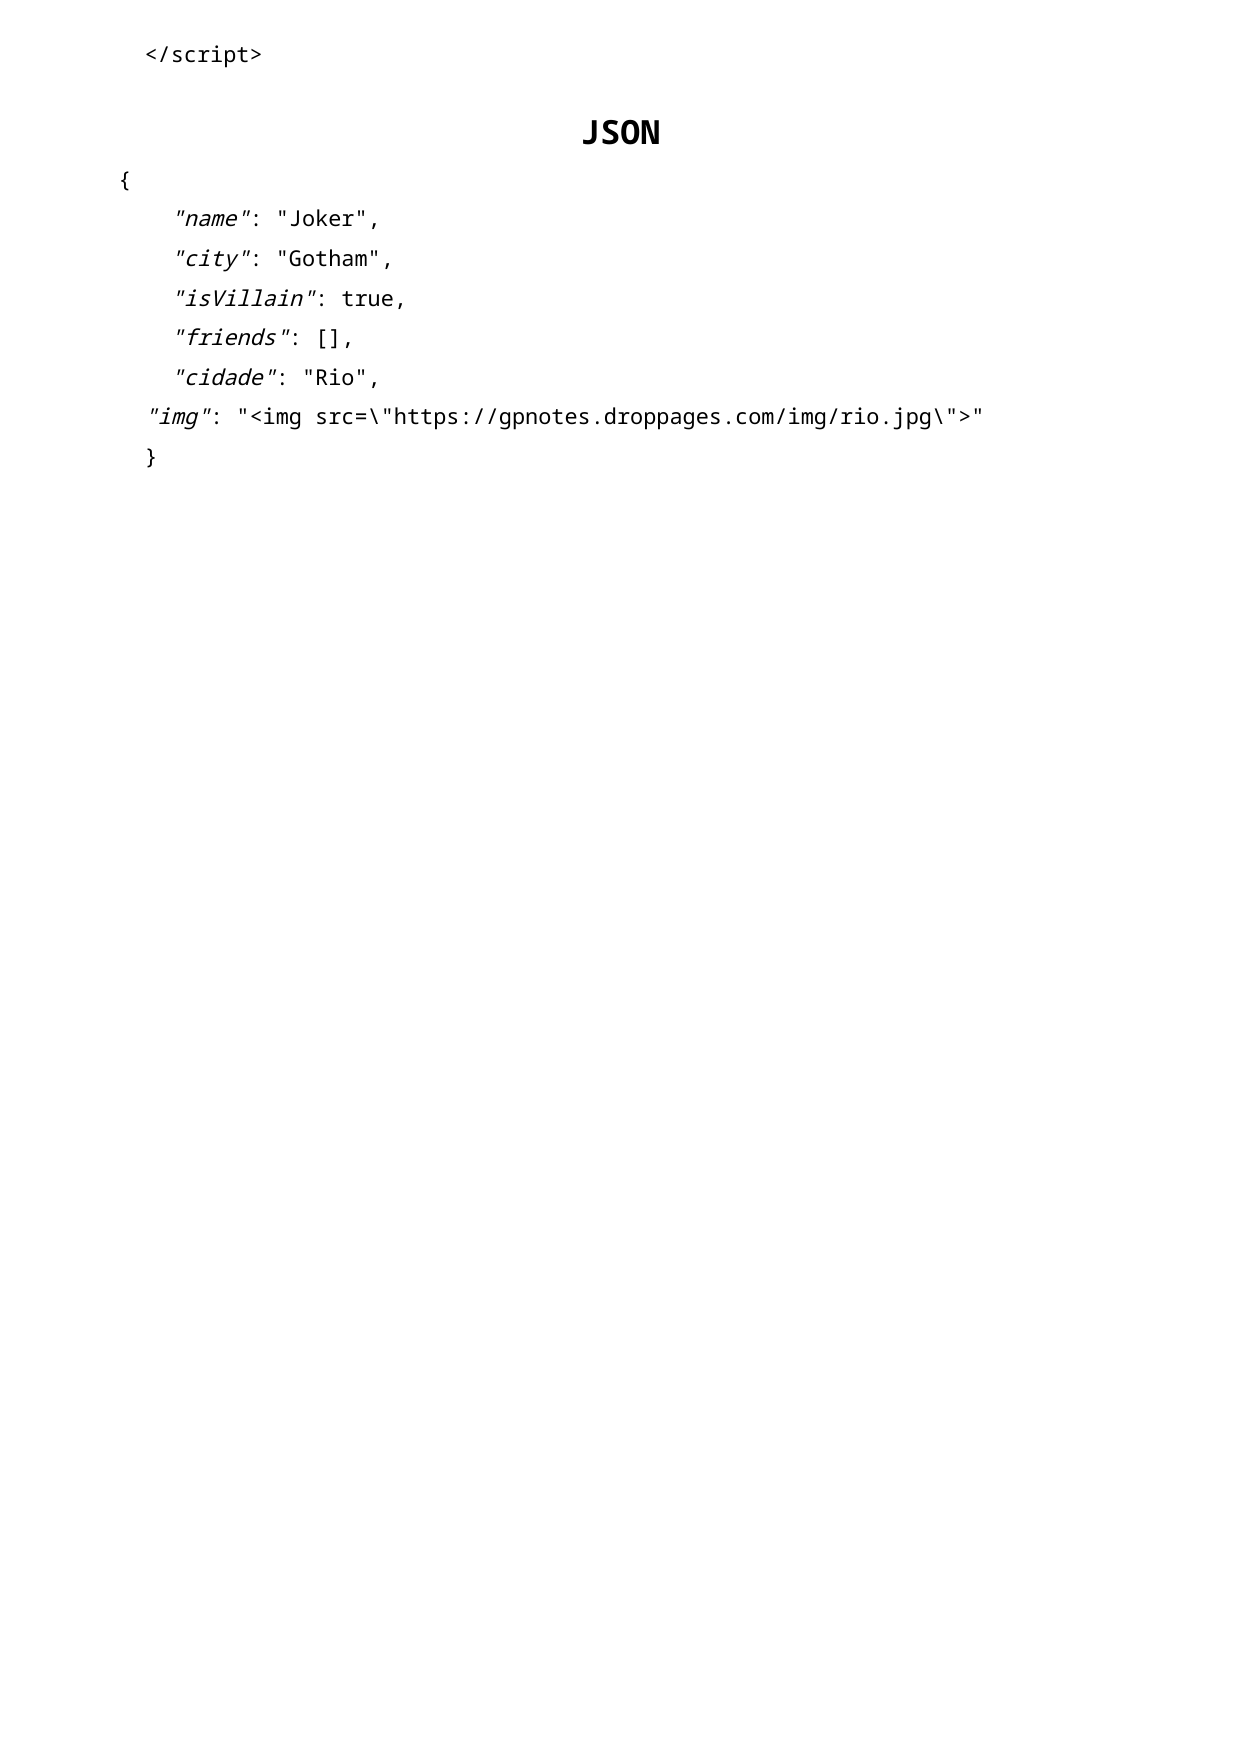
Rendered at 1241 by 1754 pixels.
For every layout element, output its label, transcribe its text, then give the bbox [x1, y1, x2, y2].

text "img": "<img src=\"https://gpnotes.droppages.com/img/rio.jpg\">" [118, 392, 1122, 431]
text { [118, 154, 1122, 194]
text "cidade": "Rio", [118, 352, 1122, 392]
text } [118, 431, 1122, 471]
text "name": "Joker", [118, 194, 1122, 233]
text "city": "Gotham", [118, 233, 1122, 273]
text </script> [118, 29, 1122, 69]
text "friends": [], [118, 312, 1122, 352]
text JSON [118, 109, 1122, 154]
text "isVillain": true, [118, 273, 1122, 312]
